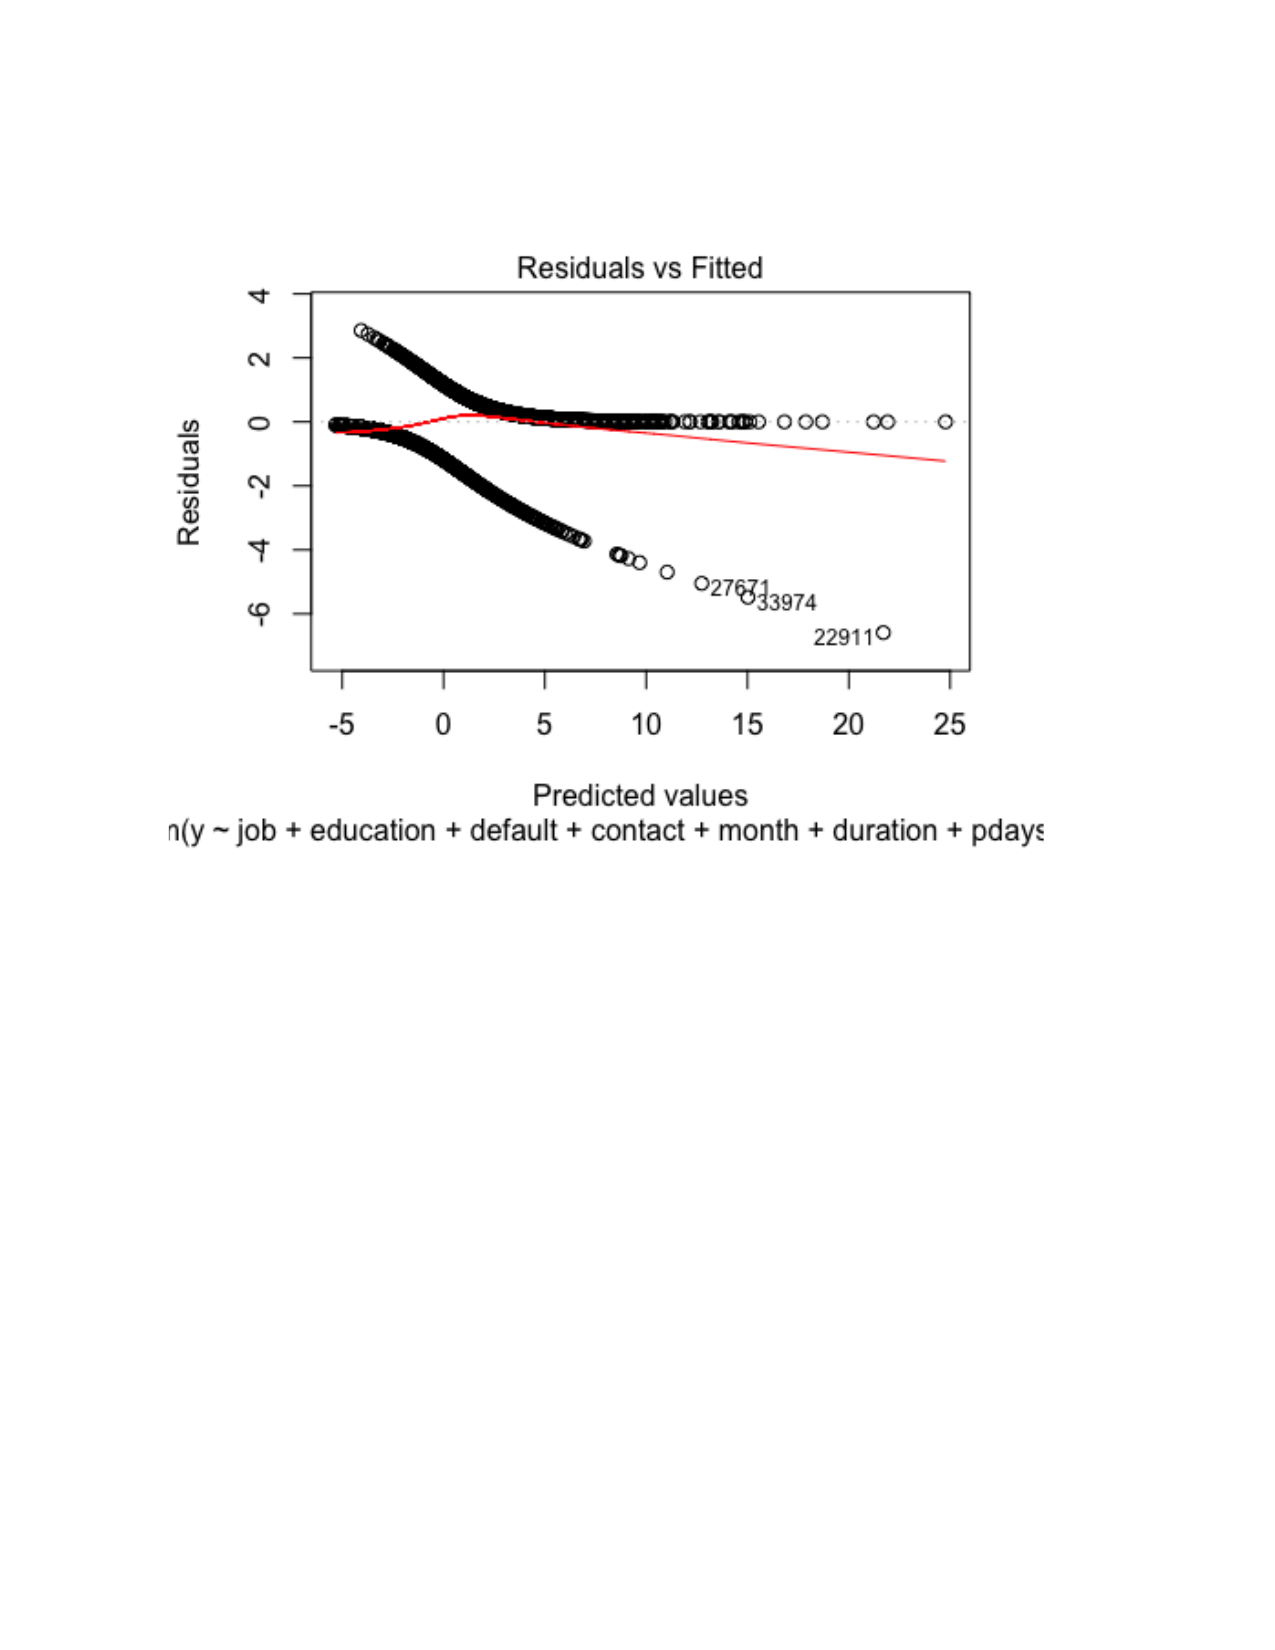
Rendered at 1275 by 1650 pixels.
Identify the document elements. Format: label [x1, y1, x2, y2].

picture [168, 150, 1044, 850]
